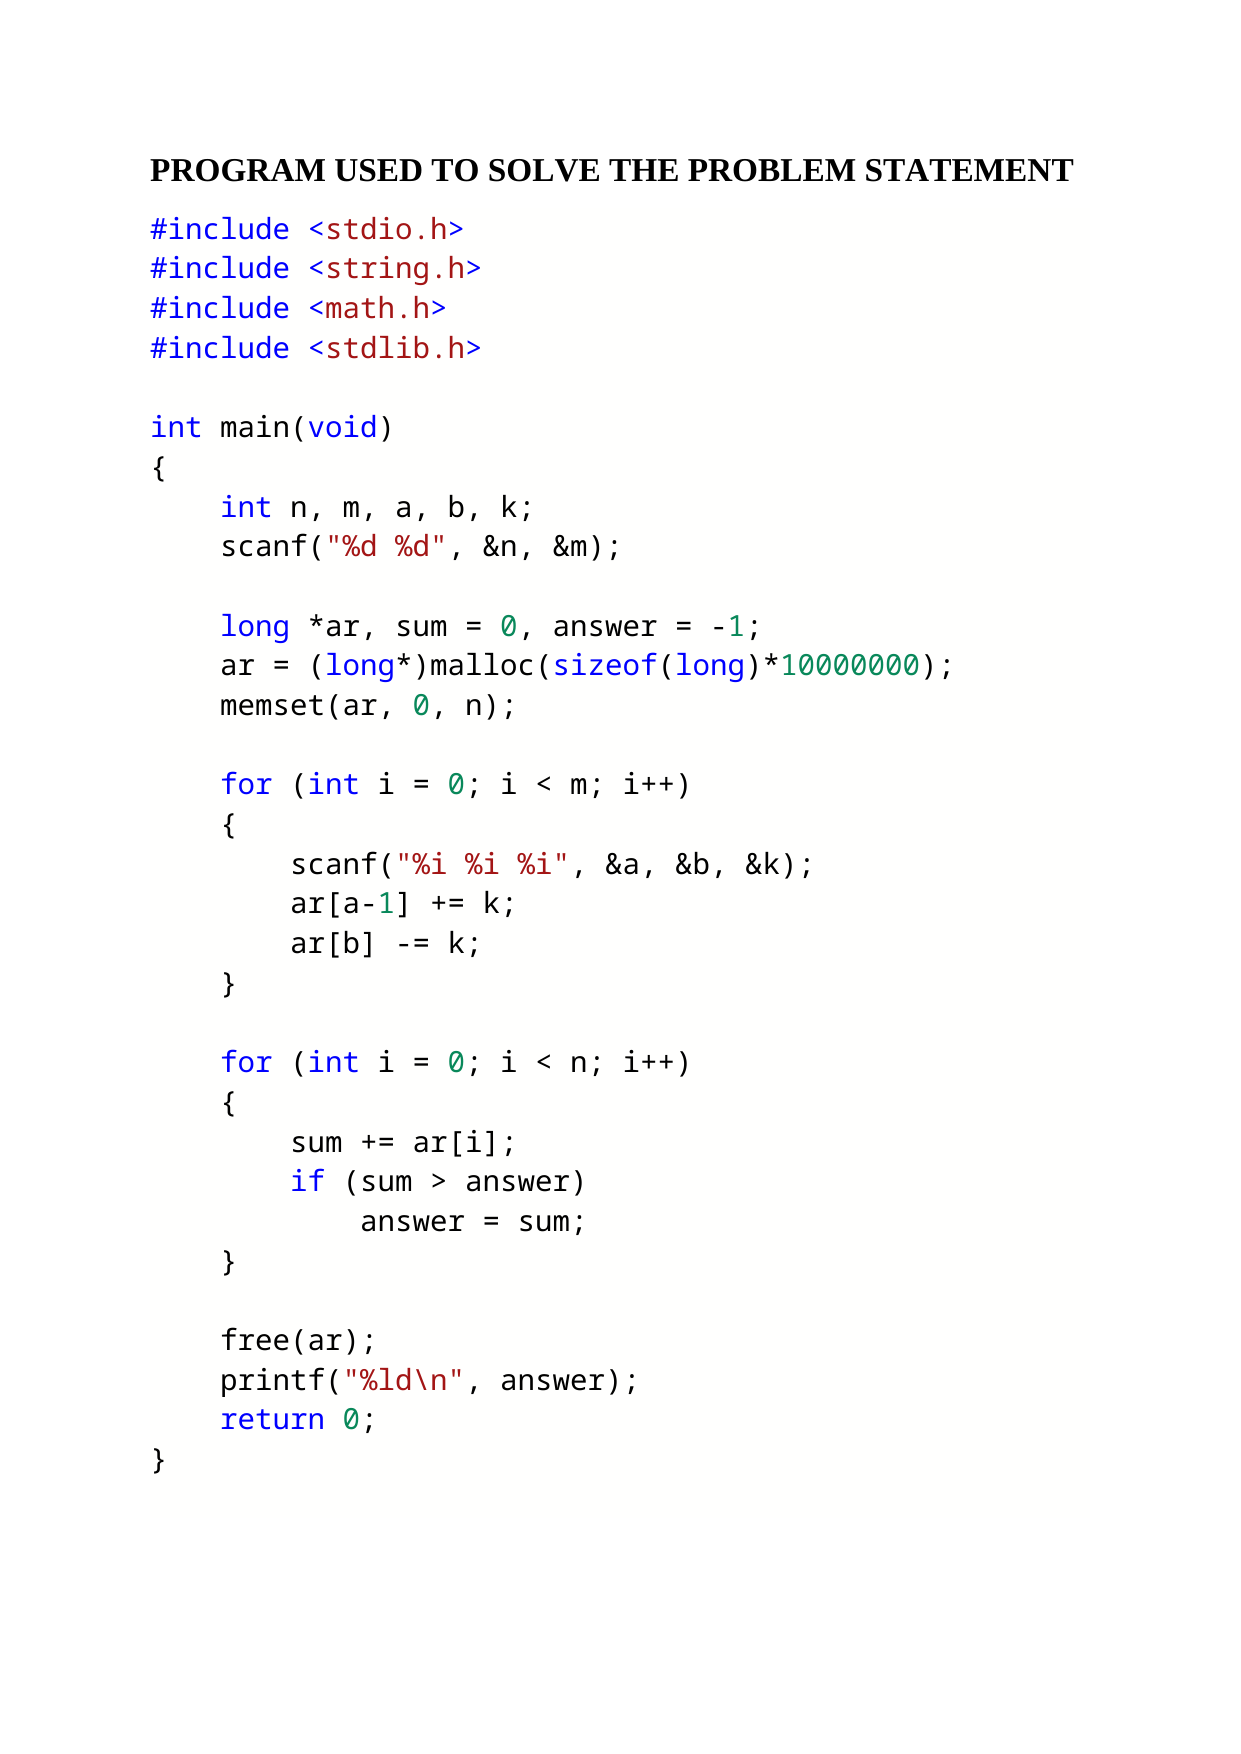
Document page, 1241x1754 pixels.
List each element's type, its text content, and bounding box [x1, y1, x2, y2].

text return 0; [150, 1399, 1090, 1438]
text { [150, 1081, 1090, 1121]
text for (int i = 0; i < m; i++) [150, 764, 1090, 803]
text } [150, 1438, 1090, 1478]
text memset(ar, 0, n); [150, 684, 1090, 724]
text #include <string.h> [150, 248, 1090, 287]
text { [150, 803, 1090, 843]
text if (sum > answer) [150, 1161, 1090, 1200]
text scanf("%d %d", &n, &m); [150, 526, 1090, 565]
text for (int i = 0; i < n; i++) [150, 1041, 1090, 1081]
text scanf("%i %i %i", &a, &b, &k); [150, 843, 1090, 883]
text PROGRAM USED TO SOLVE THE PROBLEM STATEMENT [150, 150, 1090, 188]
text #include <math.h> [150, 287, 1090, 327]
text answer = sum; [150, 1200, 1090, 1240]
text #include <stdio.h> [150, 208, 1090, 248]
text #include <stdlib.h> [150, 327, 1090, 367]
text ar = (long*)malloc(sizeof(long)*10000000); [150, 644, 1090, 684]
text } [150, 962, 1090, 1002]
text int main(void) [150, 406, 1090, 446]
text long *ar, sum = 0, answer = -1; [150, 605, 1090, 644]
text } [150, 1240, 1090, 1279]
text free(ar); [150, 1319, 1090, 1359]
text ar[a-1] += k; [150, 883, 1090, 922]
text { [150, 446, 1090, 486]
text ar[b] -= k; [150, 922, 1090, 962]
text sum += ar[i]; [150, 1121, 1090, 1161]
text int n, m, a, b, k; [150, 486, 1090, 526]
text printf("%ld\n", answer); [150, 1359, 1090, 1399]
